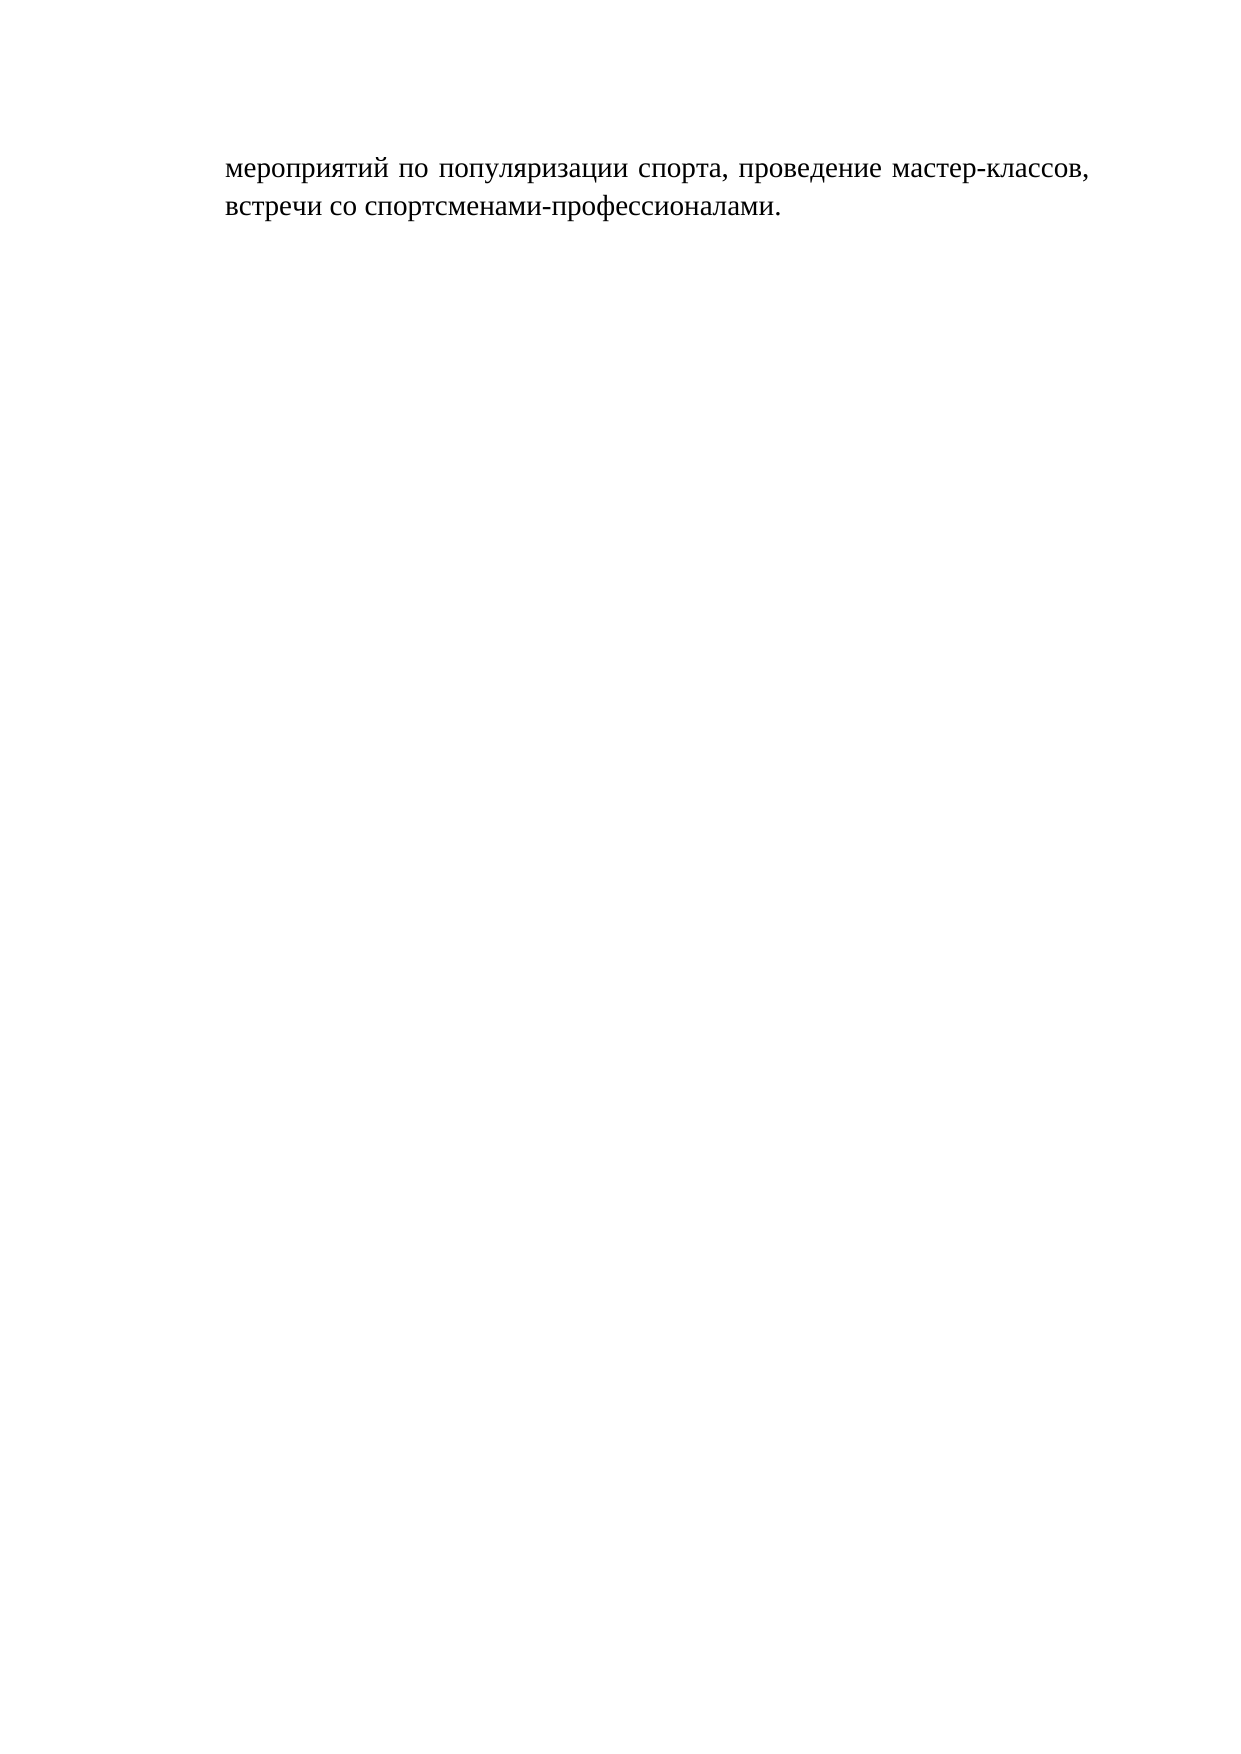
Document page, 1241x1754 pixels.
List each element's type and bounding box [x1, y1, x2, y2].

list [187, 150, 1090, 222]
